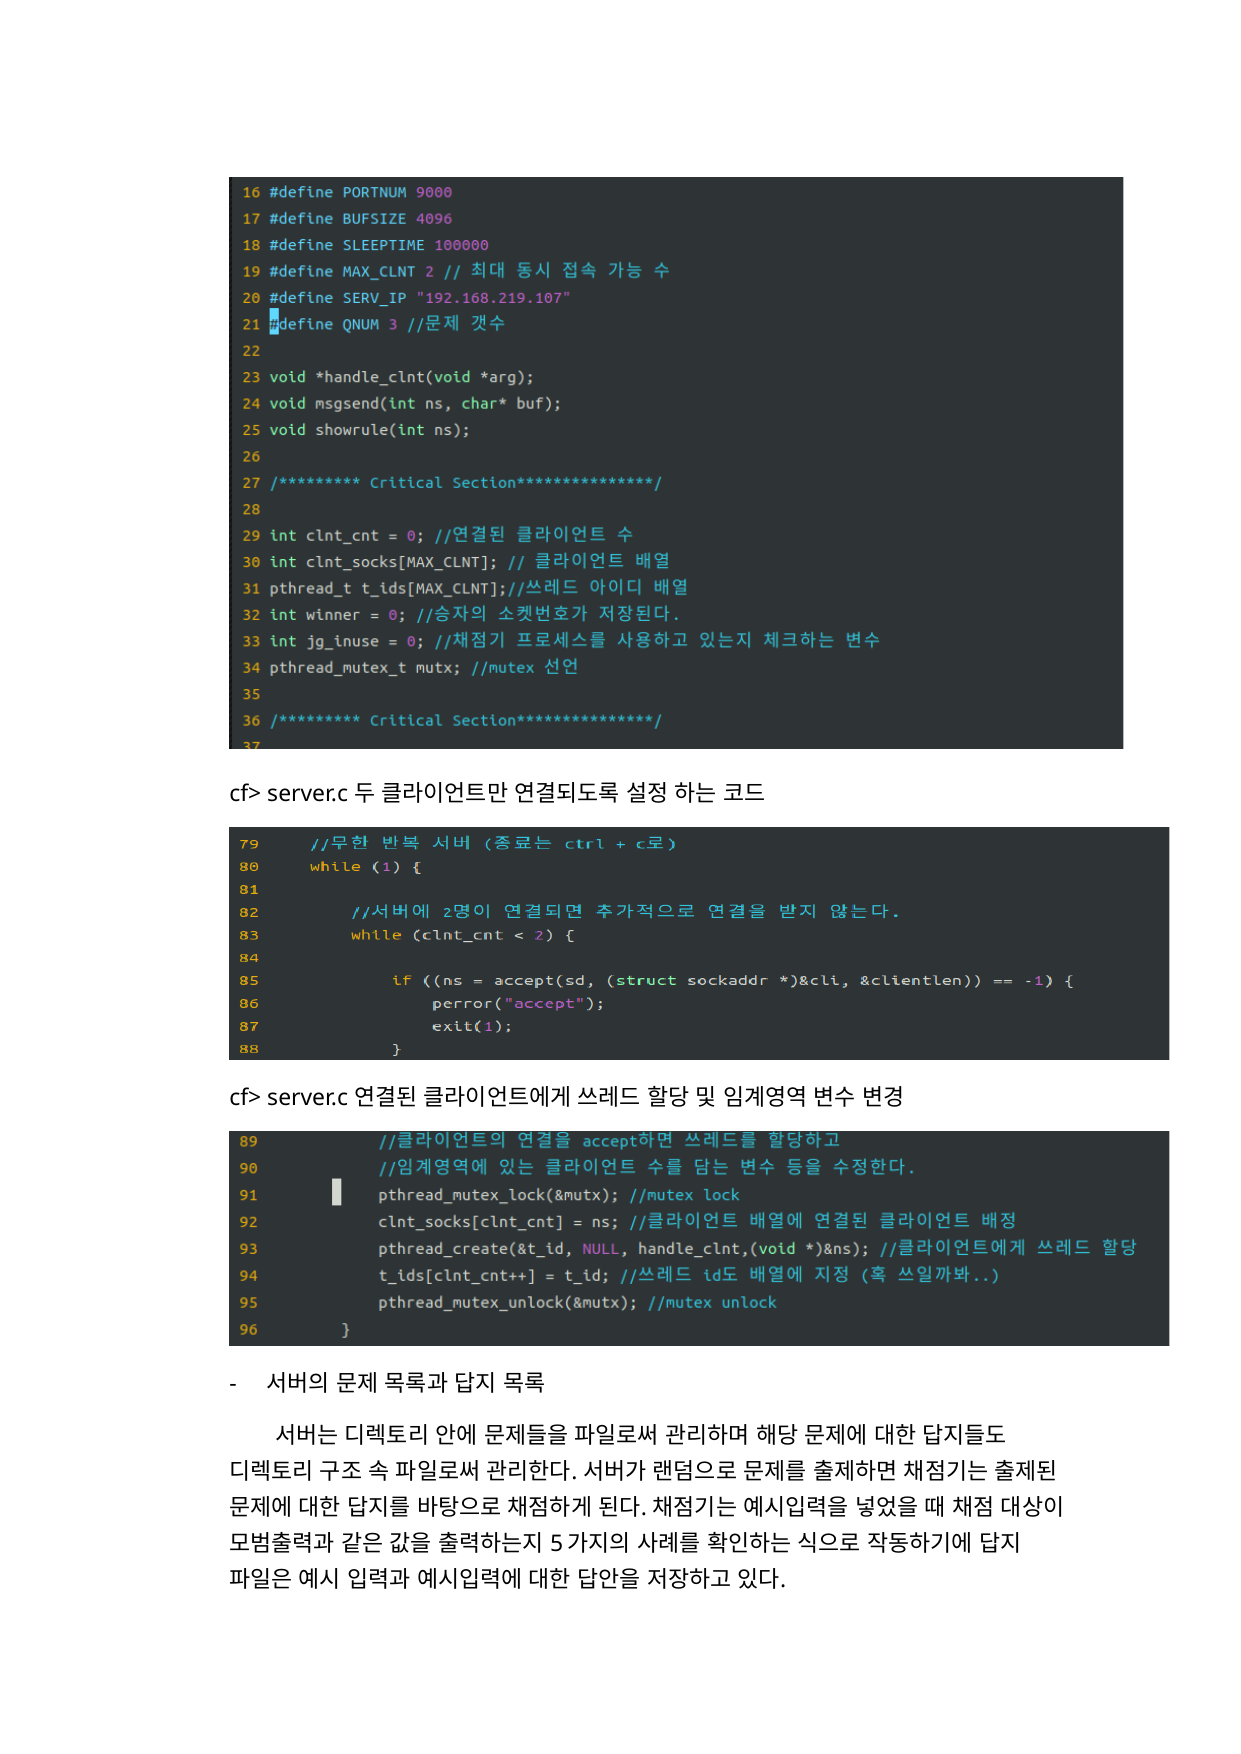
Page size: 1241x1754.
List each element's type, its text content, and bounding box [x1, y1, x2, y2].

list 서버의 문제 목록과 답지 목록 [229, 1364, 1090, 1398]
text 서버는 디렉토리 안에 문제들을 파일로써 관리하며 해당 문제에 대한 답지들도 디렉토리 구조 속 파일로써 관리한다. 서버가 랜덤으로 문제를 출제하면 채점기는 출제된 문제에 대한 답지를 바탕으로 채점하게 된다. 채점기는 예시입력을 넣었을 때 채점 대상이 모범출력과 같은 값을 출력하는지 5가지의 사례를 확인하는 식으로 작동하기에 답지 파일은 예시 입력과 예시입력에 대한 답안을 저장하고 있다. [229, 1417, 1090, 1594]
picture [229, 177, 1124, 749]
picture [229, 827, 1170, 1060]
text cf> server.c 연결된 클라이언트에게 쓰레드 할당 및 임계영역 변수 변경 [229, 1079, 1090, 1112]
picture [229, 1131, 1170, 1346]
text cf> server.c 두 클라이언트만 연결되도록 설정 하는 코드 [150, 774, 1090, 808]
